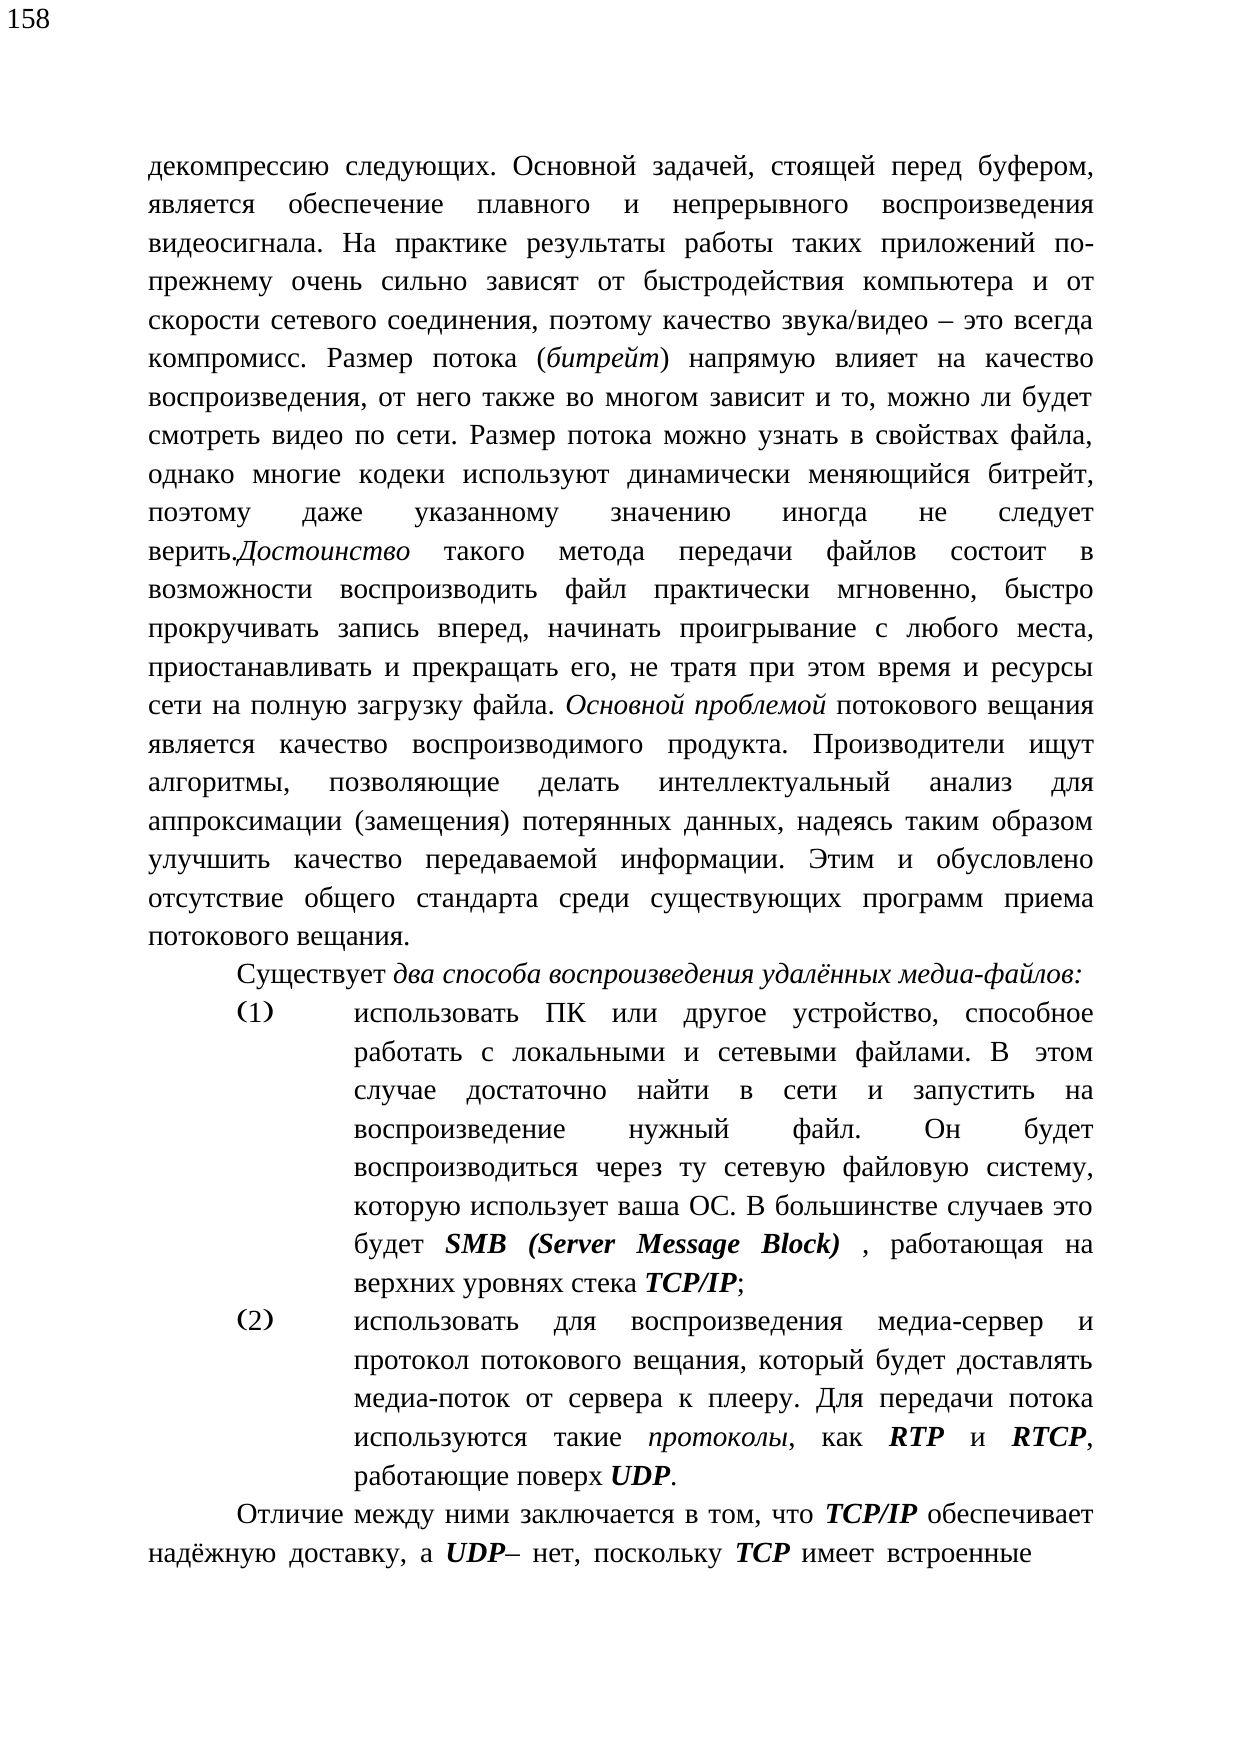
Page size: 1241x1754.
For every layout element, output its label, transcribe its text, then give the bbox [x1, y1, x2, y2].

text  использовать для воспроизведения медиа-сервер и протокол потокового вещания, который будет доставлять медиа-поток от сервера к плееру. Для передачи потока используются такие протоколы, как RTP и RTCP, работающие поверх UDP. [236, 1303, 1093, 1491]
text  использовать ПК или другое устройство, способное работать с локальными и сетевыми файлами. В этом случае достаточно найти в сети и запустить на воспроизведение нужный файл. Он будет воспроизводиться через ту сетевую файловую систему, которую использует ваша ОС. В большинстве случаев это будет SMB (Server Message Block) , работающая на верхних уровнях стека TCP/IP; [236, 995, 1094, 1298]
text декомпрессию следующих. Основной задачей, стоящей перед буфером, является обеспечение плавного и непрерывного воспроизведения видеосигнала. На практике результаты работы таких приложений по- прежнему очень сильно зависят от быстродействия компьютера и от скорости сетевого соединения, поэтому качество звука/видео – это всегда компромисс. Размер потока (битрейт) напрямую влияет на качество воспроизведения, от него также во многом зависит и то, можно ли будет смотреть видео по сети. Размер потока можно узнать в свойствах файла, однако многие кодеки используют динамически меняющийся битрейт, поэтому даже указанному значению иногда не следует верить.Достоинство такого метода передачи файлов состоит в возможности воспроизводить файл практически мгновенно, быстро прокручивать запись вперед, начинать проигрывание с любого места, приостанавливать и прекращать его, не тратя при этом время и ресурсы сети на полную загрузку файла. Основной проблемой потокового вещания является качество воспроизводимого продукта. Производители ищут алгоритмы, позволяющие делать интеллектуальный анализ для аппроксимации (замещения) потерянных данных, надеясь таким образом улучшить качество передаваемой информации. Этим и обусловлено отсутствие общего стандарта среди существующих программ приема потокового вещания. [148, 148, 1094, 952]
text Отличие между ними заключается в том, что TCP/IP обеспечивает надёжную доставку, а UDP– нет, поскольку TCP имеет встроенные [148, 1496, 1094, 1568]
text Существует два способа воспроизведения удалённых медиа-файлов: [236, 957, 1165, 990]
